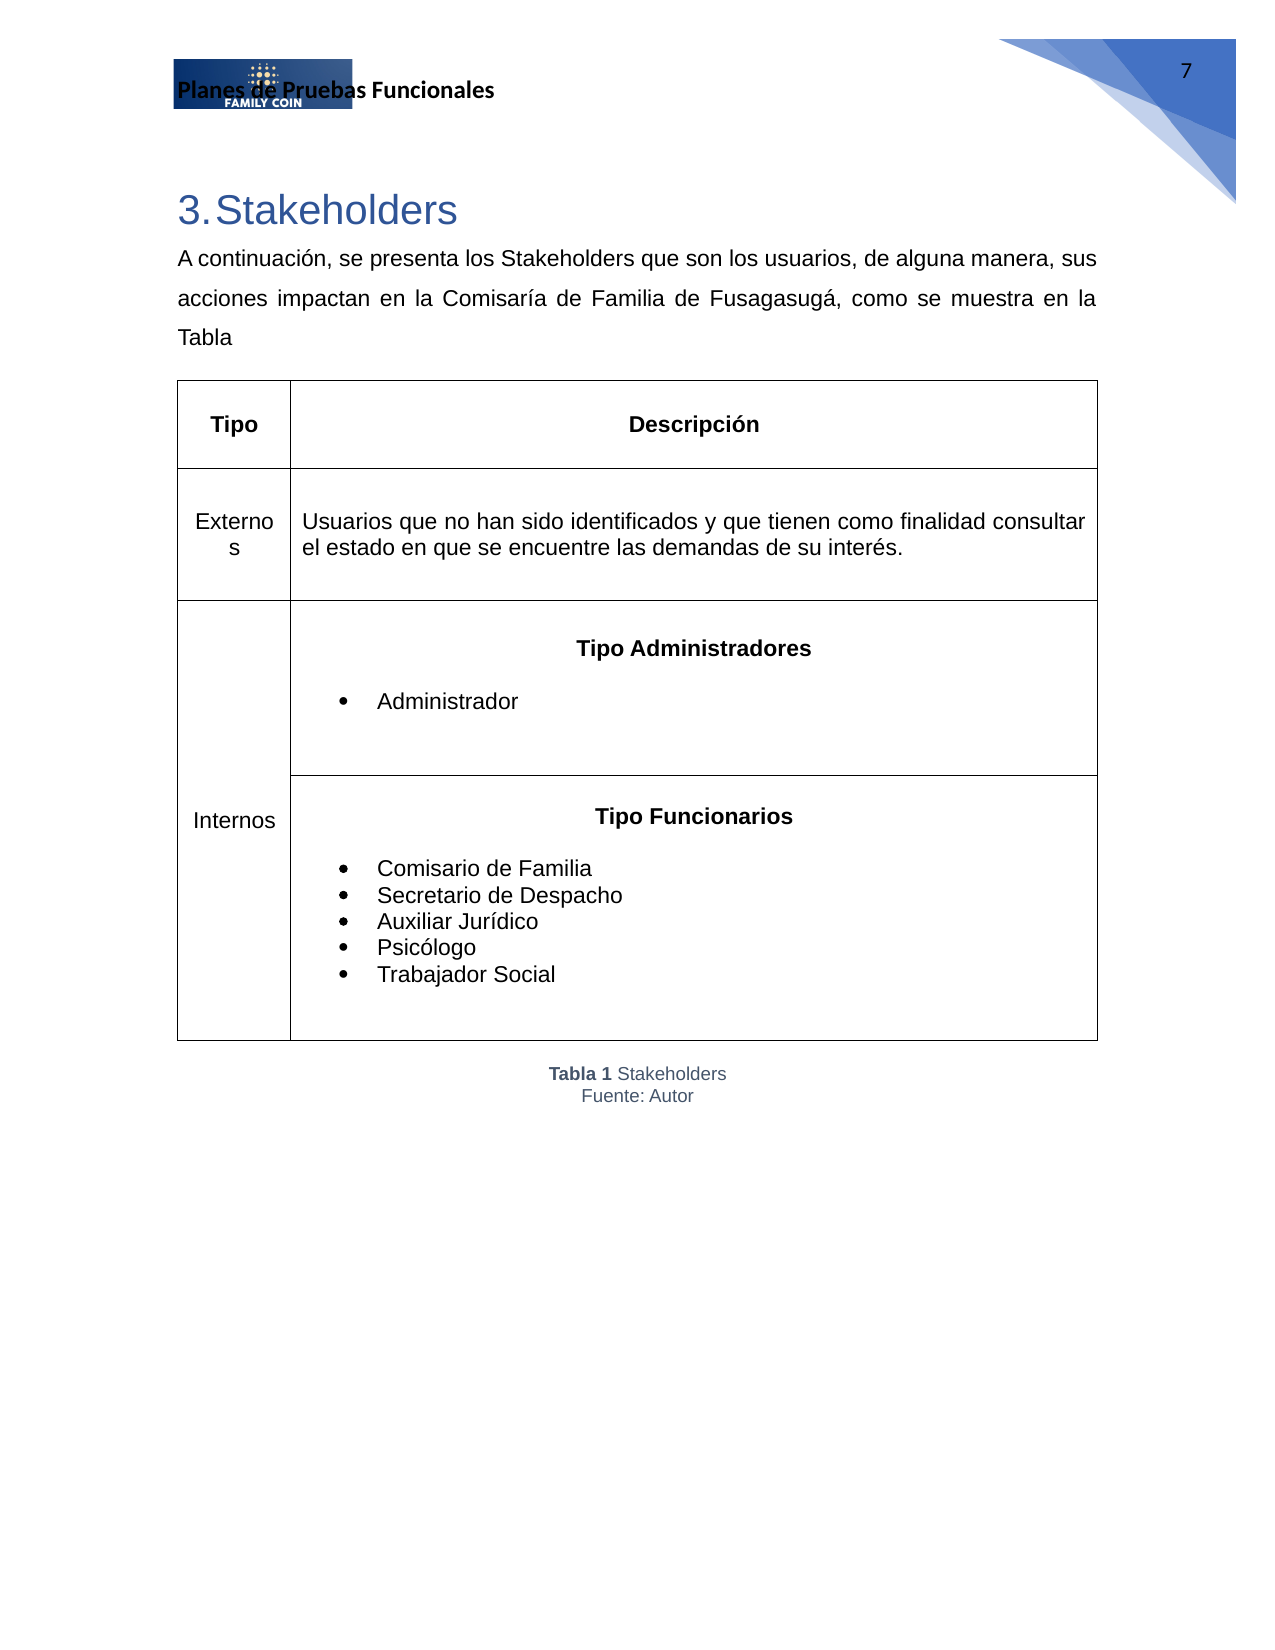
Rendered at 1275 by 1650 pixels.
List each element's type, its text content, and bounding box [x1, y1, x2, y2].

table_cell Tipo Funcionarios Comisario de Familia Secretario de Despacho Auxiliar Jurídico Psicólogo Trabajador Social [291, 776, 1097, 1040]
table_cell Internos [178, 601, 290, 1040]
text A continuación, se presenta los Stakeholders que son los usuarios, de alguna manera, sus acciones impactan en la Comisaría de Familia de Fusagasugá, como se muestra en la Tabla [177, 245, 1098, 350]
text Fuente: Autor [177, 1084, 1098, 1106]
table_header Descripción [291, 381, 1097, 468]
picture [997, 39, 1236, 205]
table_cell Usuarios que no han sido identificados y que tienen como finalidad consultar el estado en que se encuentre las demandas de su interés. [291, 469, 1097, 600]
table_cell Tipo Administradores Administrador [291, 601, 1097, 774]
text Tabla 1 Stakeholders [177, 1063, 1098, 1084]
table_header Tipo [178, 381, 290, 468]
picture [173, 59, 353, 109]
table_cell Externos [178, 469, 290, 600]
subtitle Stakeholders [177, 185, 1098, 233]
